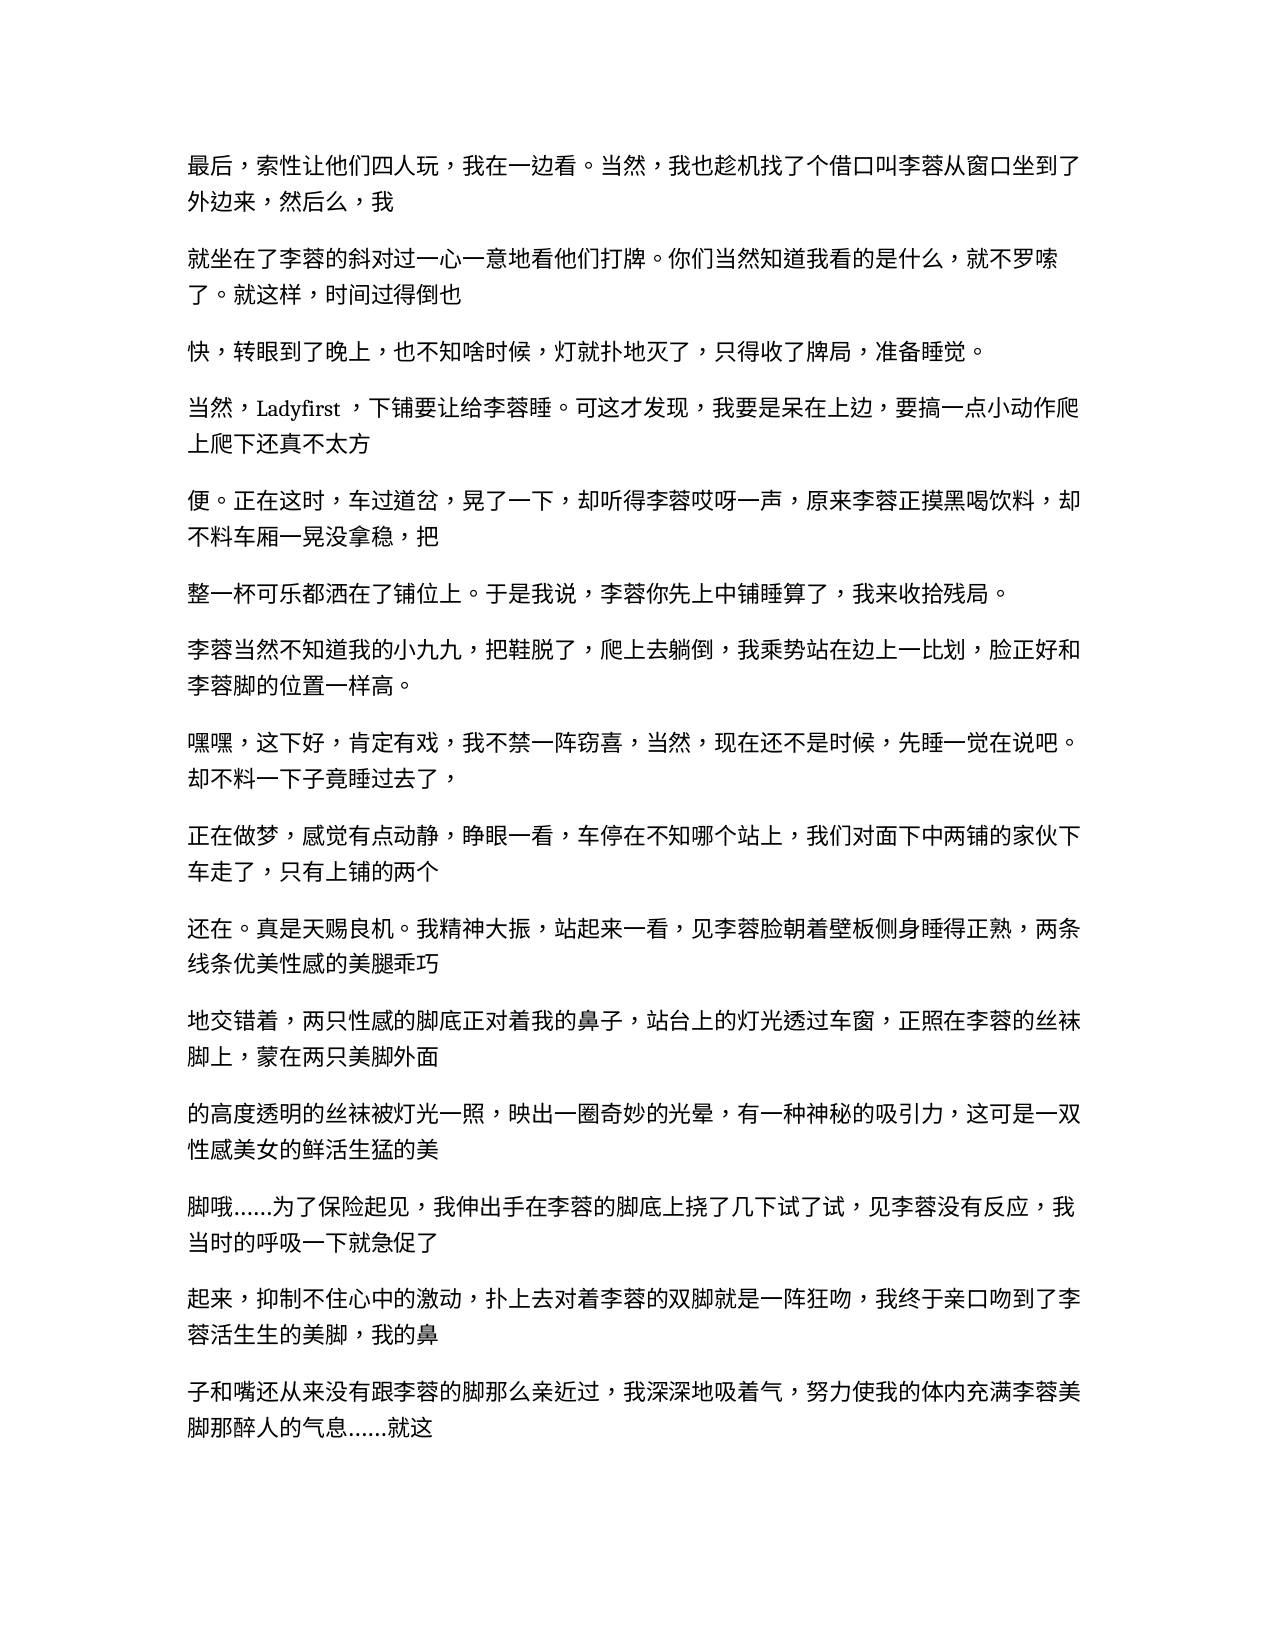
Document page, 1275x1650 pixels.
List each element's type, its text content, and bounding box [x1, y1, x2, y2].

text 最后，索性让他们四人玩，我在一边看。当然，我也趁机找了个借口叫李蓉从窗口坐到了外边来，然后么，我 [187, 150, 1087, 217]
text 便。正在这时，车过道岔，晃了一下，却听得李蓉哎呀一声，原来李蓉正摸黑喝饮料，却不料车厢一晃没拿稳，把 [187, 485, 1087, 552]
text 子和嘴还从来没有跟李蓉的脚那么亲近过，我深深地吸着气，努力使我的体内充满李蓉美脚那醉人的气息……就这 [187, 1376, 1087, 1443]
text 李蓉当然不知道我的小九九，把鞋脱了，爬上去躺倒，我乘势站在边上一比划，脸正好和李蓉脚的位置一样高。 [187, 634, 1087, 702]
text 地交错着，两只性感的脚底正对着我的鼻子，站台上的灯光透过车窗，正照在李蓉的丝袜脚上，蒙在两只美脚外面 [187, 1005, 1087, 1072]
text 嘿嘿，这下好，肯定有戏，我不禁一阵窃喜，当然，现在还不是时候，先睡一觉在说吧。却不料一下子竟睡过去了， [187, 727, 1087, 794]
text 还在。真是天赐良机。我精神大振，站起来一看，见李蓉脸朝着壁板侧身睡得正熟，两条线条优美性感的美腿乖巧 [187, 912, 1087, 980]
text 当然，Ladyfirst ，下铺要让给李蓉睡。可这才发现，我要是呆在上边，要搞一点小动作爬上爬下还真不太方 [187, 392, 1087, 459]
text 正在做梦，感觉有点动静，睁眼一看，车停在不知哪个站上，我们对面下中两铺的家伙下车走了，只有上铺的两个 [187, 820, 1087, 887]
text 起来，抑制不住心中的激动，扑上去对着李蓉的双脚就是一阵狂吻，我终于亲口吻到了李蓉活生生的美脚，我的鼻 [187, 1283, 1087, 1351]
text 快，转眼到了晚上，也不知啥时候，灯就扑地灭了，只得收了牌局，准备睡觉。 [187, 335, 1087, 367]
text 整一杯可乐都洒在了铺位上。于是我说，李蓉你先上中铺睡算了，我来收拾残局。 [187, 578, 1087, 609]
text 脚哦……为了保险起见，我伸出手在李蓉的脚底上挠了几下试了试，见李蓉没有反应，我当时的呼吸一下就急促了 [187, 1191, 1087, 1258]
text 的高度透明的丝袜被灯光一照，映出一圈奇妙的光晕，有一种神秘的吸引力，这可是一双性感美女的鲜活生猛的美 [187, 1098, 1087, 1165]
text 就坐在了李蓉的斜对过一心一意地看他们打牌。你们当然知道我看的是什么，就不罗嗦了。就这样，时间过得倒也 [187, 243, 1087, 310]
